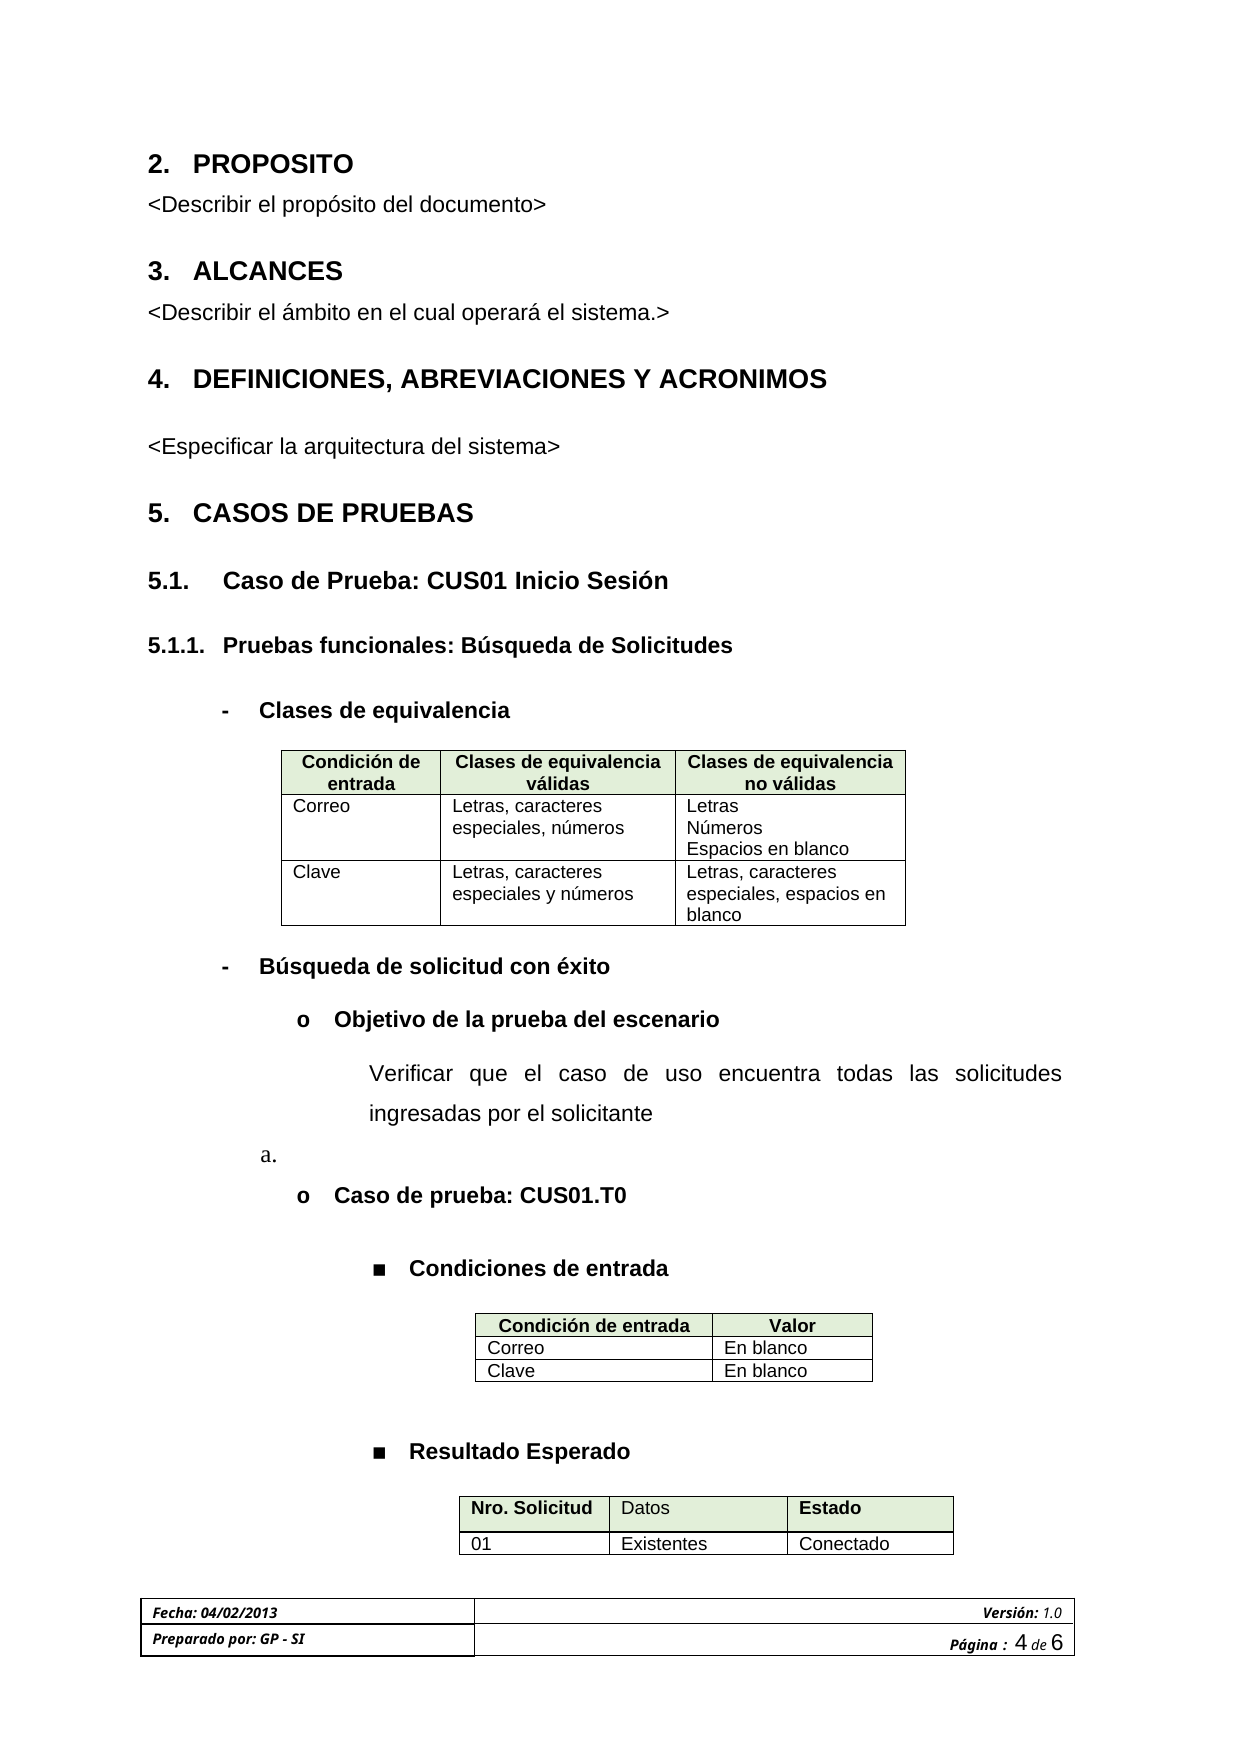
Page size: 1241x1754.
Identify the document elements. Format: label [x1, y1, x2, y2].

table_header [676, 751, 905, 794]
table_cell [713, 1360, 872, 1381]
table_header [441, 751, 675, 794]
table_header [282, 751, 440, 794]
table_cell [476, 1360, 712, 1381]
table_header [610, 1497, 787, 1531]
table_cell [282, 795, 440, 860]
table_cell [441, 795, 675, 860]
table_cell [476, 1337, 712, 1358]
table_header [788, 1497, 953, 1531]
table_header [713, 1314, 872, 1336]
table_cell [282, 861, 440, 925]
table_cell [676, 795, 905, 860]
table_cell [460, 1533, 609, 1554]
table_header [460, 1497, 609, 1531]
table_cell [441, 861, 675, 925]
table_cell [676, 861, 905, 925]
table_header [476, 1314, 712, 1336]
table_cell [610, 1533, 787, 1554]
table_cell [788, 1533, 953, 1554]
table_cell [713, 1337, 872, 1358]
